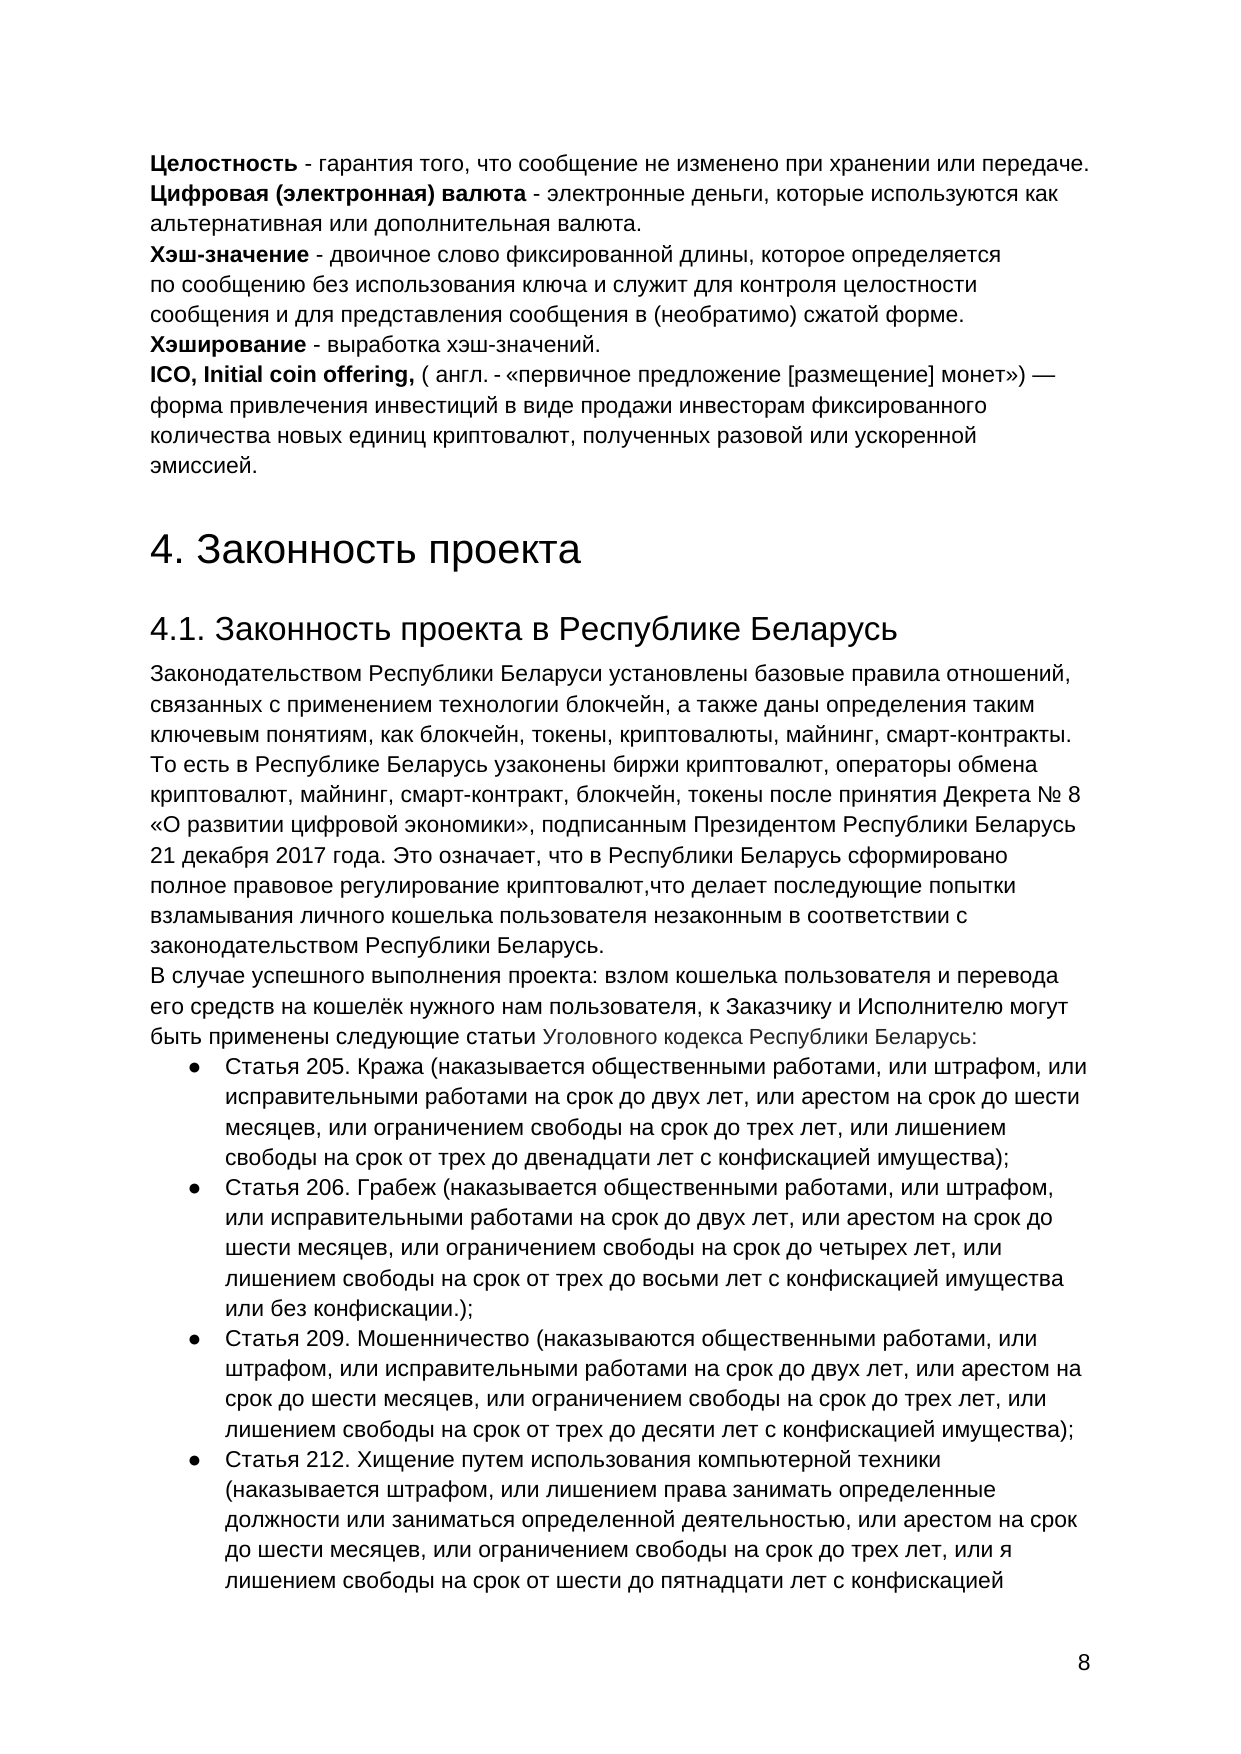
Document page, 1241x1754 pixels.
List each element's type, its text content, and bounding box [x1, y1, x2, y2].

list Статья 209. Мошенничество (наказываются общественными работами, или штрафом, или исправительными работами на срок до двух лет, или арестом на срок до шести месяцев, или ограничением свободы на срок до трех лет, или лишением свободы на срок от трех до десяти лет с конфискацией имущества); [187, 1325, 1090, 1442]
list Статья 206. Грабеж (наказывается общественными работами, или штрафом, или исправительными работами на срок до двух лет, или арестом на срок до шести месяцев, или ограничением свободы на срок до четырех лет, или лишением свободы на срок от трех до восьми лет с конфискацией имущества или без конфискации.); [187, 1174, 1090, 1321]
text ICO, Initial coin offering, ( англ. - «первичное предложение [размещение] монет») — форма привлечения инвестиций в виде продажи инвесторам фиксированного количества новых единиц криптовалют, полученных разовой или ускоренной эмиссией. [150, 361, 1090, 478]
text В случае успешного выполнения проекта: взлом кошелька пользователя и перевода его средств на кошелёк нужного нам пользователя, к Заказчику и Исполнителю могут быть применены следующие статьи Уголовного кодекса Республики Беларусь: [150, 962, 1090, 1049]
text Хэш-значение - двоичное слово фиксированной длины, которое определяется [150, 241, 1090, 267]
text Законодательством Республики Беларуси установлены базовые правила отношений, связанных с применением технологии блокчейн, а также даны определения таким ключевым понятиям, как блокчейн, токены, криптовалюты, майнинг, смарт-контракты. То есть в Республике Беларусь узаконены биржи криптовалют, операторы обмена криптовалют, майнинг, смарт-контракт, блокчейн, токены после принятия Декрета № 8 «О развитии цифровой экономики», подписанным Президентом Республики Беларусь 21 декабря 2017 года. Это означает, что в Республики Беларусь сформировано полное правовое регулирование криптовалют,что делает последующие попытки взламывания личного кошелька пользователя незаконным в соответствии с законодательством Республики Беларусь. [150, 660, 1090, 958]
subtitle 4.1. Законность проекта в Республике Беларусь [150, 609, 1090, 648]
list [187, 1446, 1090, 1593]
list Статья 205. Кража (наказывается общественными работами, или штрафом, или исправительными работами на срок до двух лет, или арестом на срок до шести месяцев, или ограничением свободы на срок до трех лет, или лишением свободы на срок от трех до двенадцати лет с конфискацией имущества); [187, 1053, 1090, 1170]
text Целостность - гарантия того, что сообщение не изменено при хранении или передаче. [150, 150, 1090, 176]
text по сообщению без использования ключа и служит для контроля целостности сообщения и для представления сообщения в (необратимо) сжатой форме. [150, 271, 1090, 327]
text Хэширование - выработка хэш-значений. [150, 331, 1090, 358]
text Цифровая (электронная) валюта - электронные деньги, которые используются как альтернативная или дополнительная валюта. [150, 180, 1090, 237]
subtitle 4. Законность проекта [150, 524, 1090, 572]
